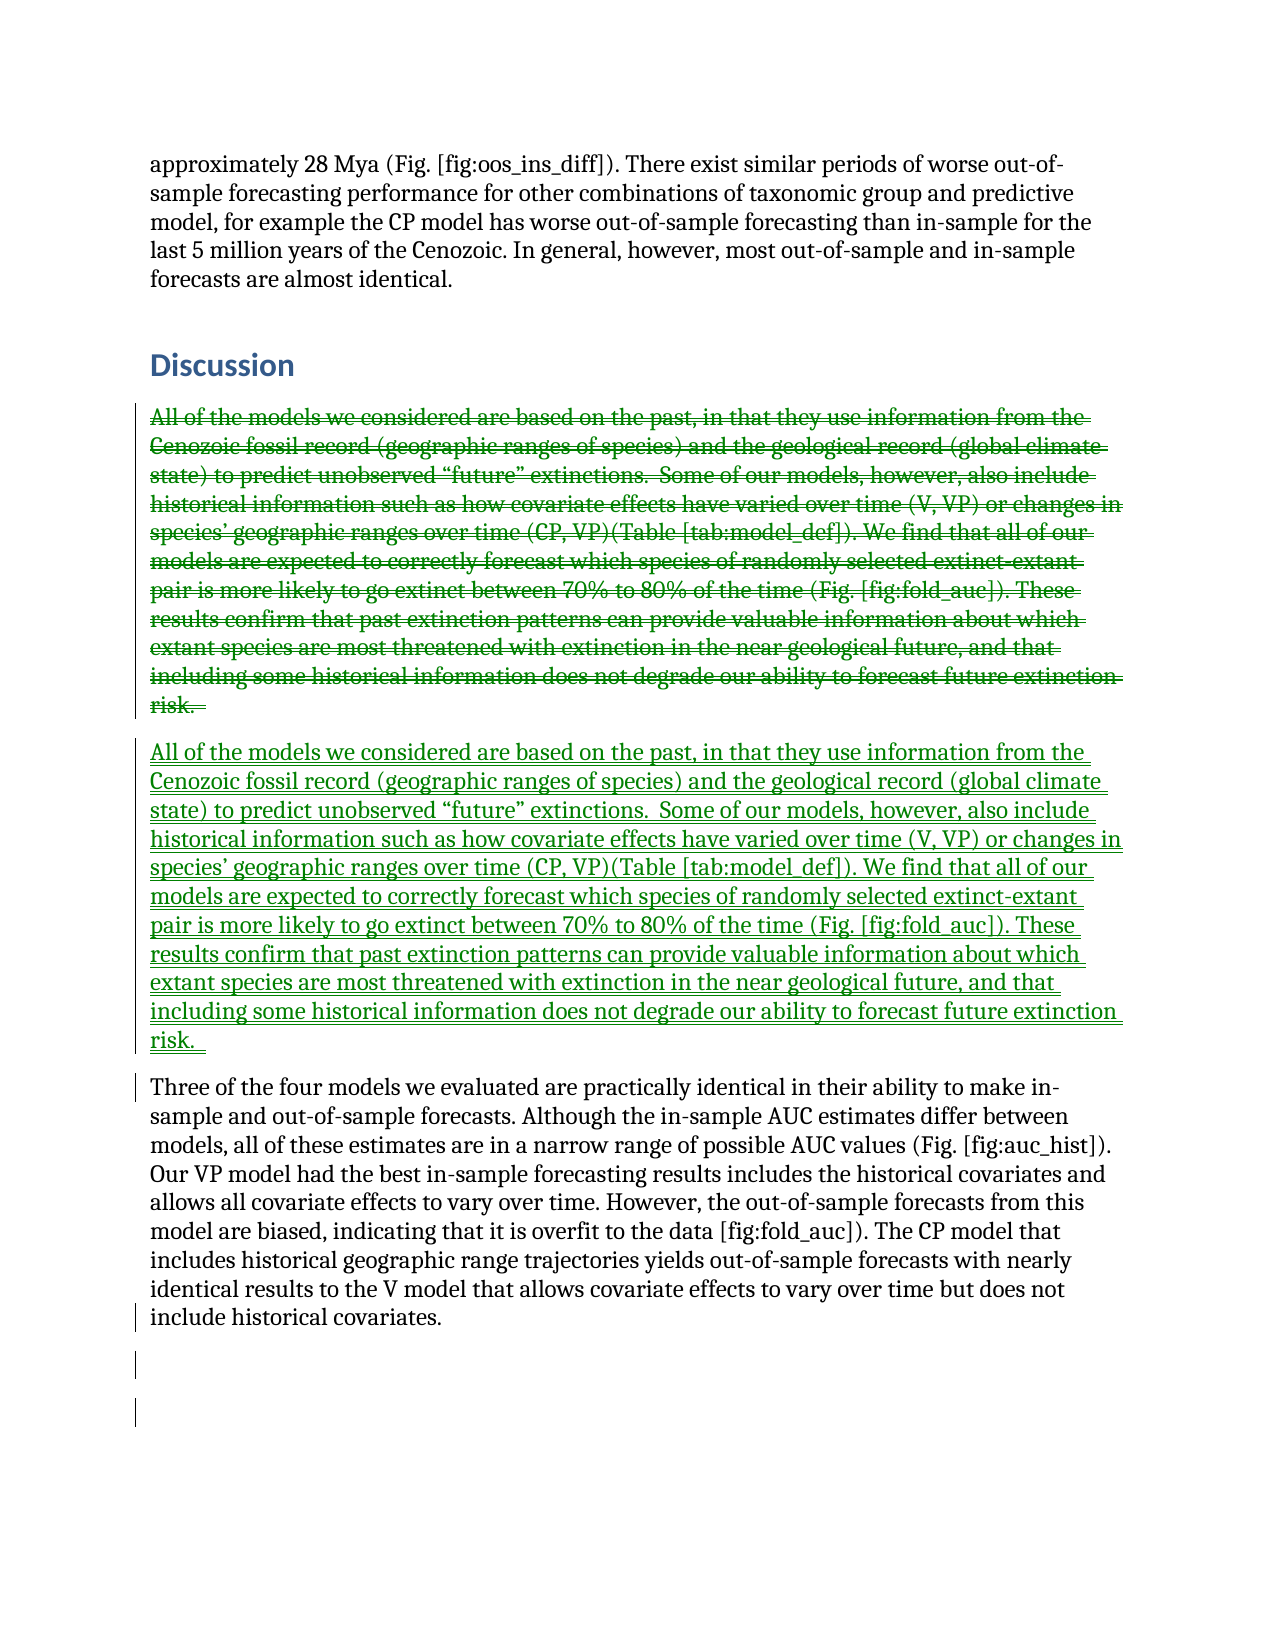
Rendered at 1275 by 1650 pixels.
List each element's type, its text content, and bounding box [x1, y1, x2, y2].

subtitle Discussion [150, 344, 1125, 384]
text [150, 150, 1125, 294]
text Three of the four models we evaluated are practically identical in their ability to make in-sample and out-of-sample forecasts. Although the in-sample AUC estimates differ between models, all of these estimates are in a narrow range of possible AUC values (Fig. [fig:auc_hist]). Our VP model had the best in-sample forecasting results includes the historical covariates and allows all covariate effects to vary over time. However, the out-of-sample forecasts from this model are biased, indicating that it is overfit to the data [fig:fold_auc]). The CP model that includes historical geographic range trajectories yields out-of-sample forecasts with nearly identical results to the V model that allows covariate effects to vary over time but does not include historical covariates. [150, 1073, 1125, 1332]
